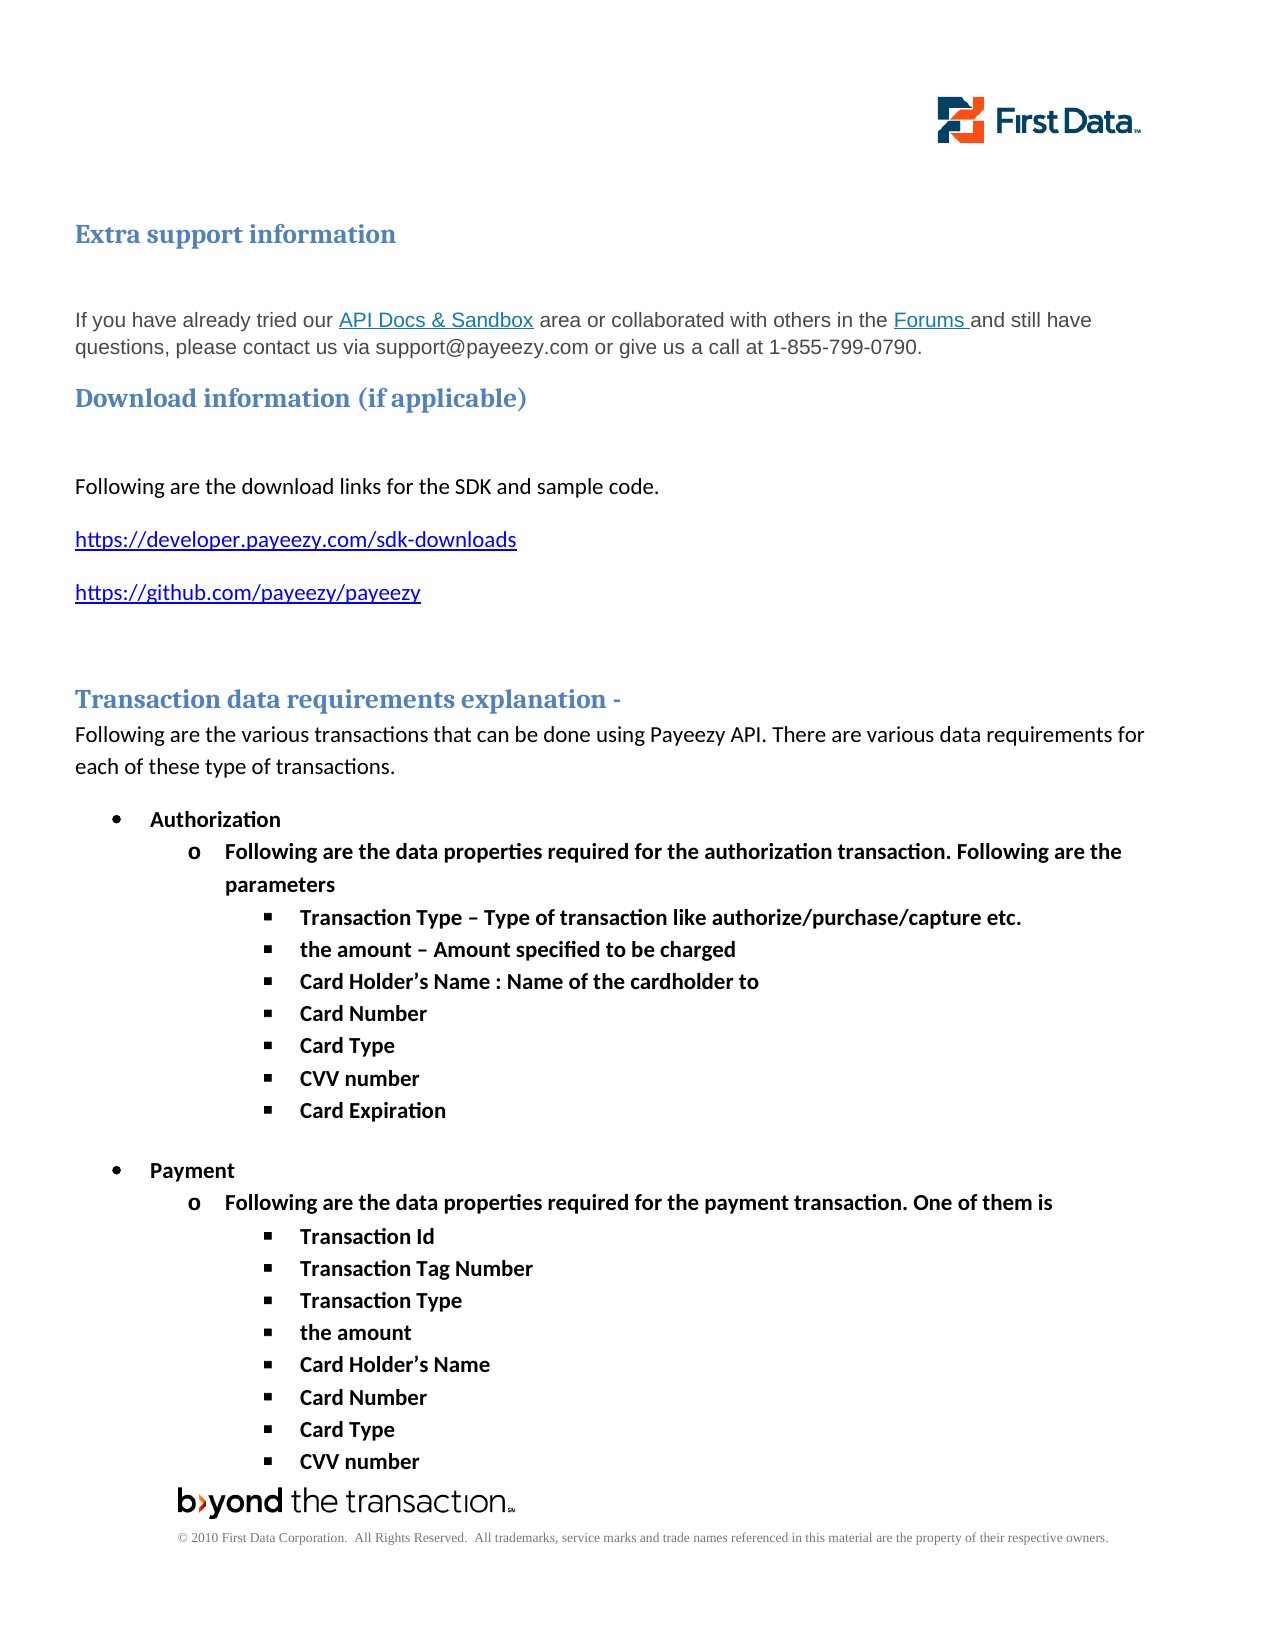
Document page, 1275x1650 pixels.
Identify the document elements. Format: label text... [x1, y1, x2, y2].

subtitle Download information (if applicable) [75, 383, 1153, 414]
list Card Expiration [262, 1096, 1153, 1124]
list Card Number [262, 1383, 1153, 1411]
text Following are the download links for the SDK and sample code. [75, 472, 1153, 500]
list Following are the data properties required for the payment transaction. One of them is [187, 1188, 1153, 1217]
list Card Holder’s Name : Name of the cardholder to [262, 967, 1153, 995]
list Transaction Type [262, 1286, 1153, 1314]
subtitle Transaction data requirements explanation - [75, 684, 1153, 715]
picture [915, 75, 1154, 166]
list CVV number [262, 1447, 1153, 1475]
text Following are the various transactions that can be done using Payeezy API. There are various data requirements for each of these type of transactions. [75, 720, 1153, 780]
list Transaction Tag Number [262, 1254, 1153, 1282]
subtitle Extra support information [75, 219, 1153, 250]
picture [178, 1487, 515, 1519]
list Card Type [262, 1415, 1153, 1443]
list Authorization [112, 805, 1153, 833]
list the amount [262, 1318, 1153, 1346]
list Following are the data properties required for the authorization transaction. Following are the parameters [187, 837, 1153, 898]
text https://github.com/payeezy/payeezy [75, 578, 1153, 606]
list Card Holder’s Name [262, 1351, 1153, 1378]
list Transaction Type – Type of transaction like authorize/purchase/capture etc. [262, 903, 1153, 931]
list Card Type [262, 1031, 1153, 1059]
list CVV number [262, 1064, 1153, 1092]
list Transaction Id [262, 1222, 1153, 1250]
text https://developer.payeezy.com/sdk-downloads [75, 525, 1153, 553]
list Payment [112, 1156, 1153, 1184]
text If you have already tried our API Docs & Sandbox area or collaborated with others in the Forums and still have questions, please contact us via support@payeezy.com or give us a call at 1-855-799-0790. [75, 307, 1153, 359]
list Card Number [262, 999, 1153, 1027]
list the amount – Amount specified to be charged [262, 935, 1153, 963]
